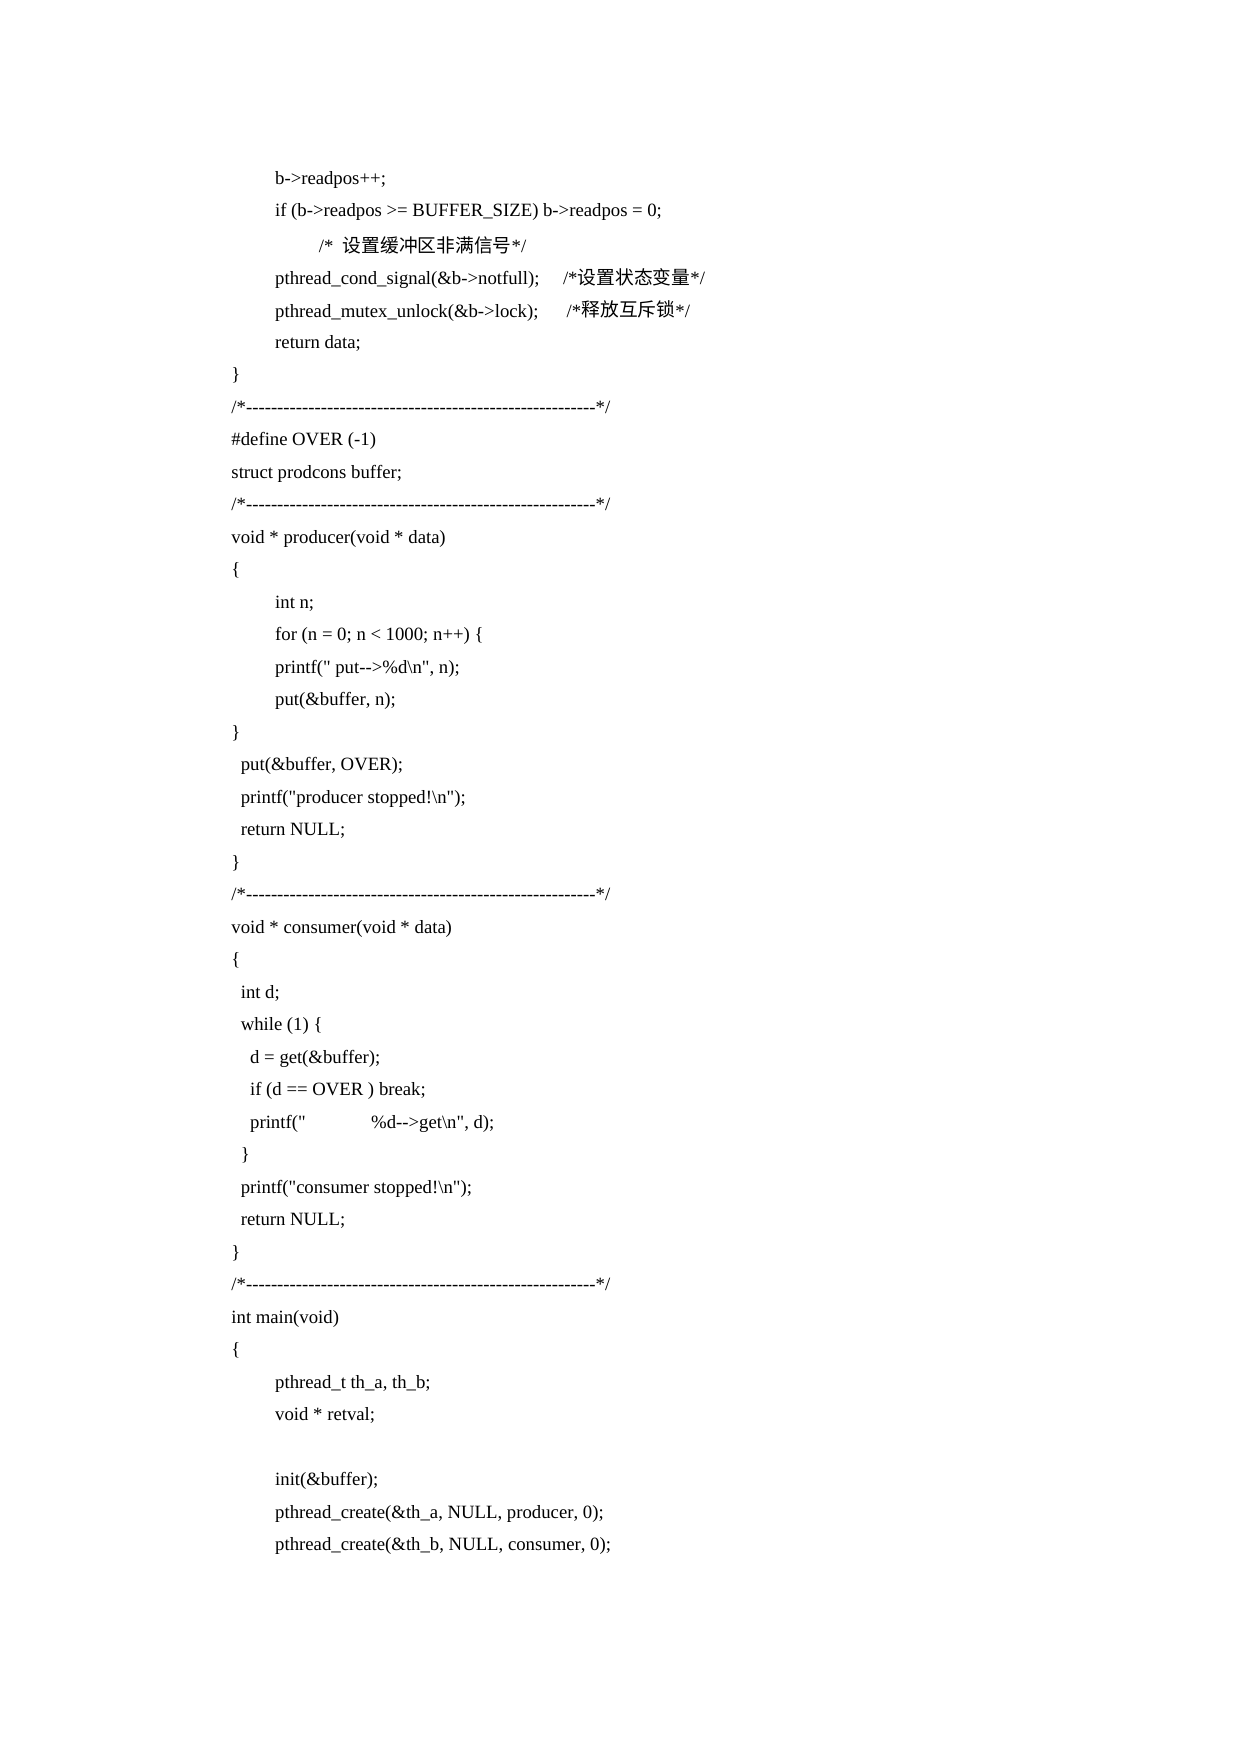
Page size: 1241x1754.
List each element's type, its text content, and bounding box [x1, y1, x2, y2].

text /*--------------------------------------------------------*/ [187, 488, 1053, 521]
text return NULL; [187, 813, 1053, 846]
text pthread_t th_a, th_b; [187, 1366, 1053, 1398]
text pthread_cond_signal(&b->notfull); /*设置状态变量*/ [187, 261, 1053, 293]
text init(&buffer); [187, 1463, 1053, 1496]
text { [187, 943, 1053, 976]
text #define OVER (-1) [187, 423, 1053, 456]
text if (b->readpos >= BUFFER_SIZE) b->readpos = 0; [187, 194, 1053, 227]
text int n; [187, 586, 1053, 618]
text /*--------------------------------------------------------*/ [187, 878, 1053, 911]
text /*--------------------------------------------------------*/ [187, 391, 1053, 423]
text printf("consumer stopped!\n"); [187, 1171, 1053, 1203]
text /*--------------------------------------------------------*/ [187, 1268, 1053, 1301]
text { [187, 1333, 1053, 1366]
text void * producer(void * data) [187, 521, 1053, 553]
text return data; [187, 326, 1053, 358]
text for (n = 0; n < 1000; n++) { [187, 618, 1053, 651]
text pthread_create(&th_a, NULL, producer, 0); [187, 1496, 1053, 1528]
text } [187, 1236, 1053, 1268]
text pthread_create(&th_b, NULL, consumer, 0); [187, 1528, 1053, 1561]
text return NULL; [187, 1203, 1053, 1236]
text int main(void) [187, 1301, 1053, 1333]
text /* 设置缓冲区非满信号*/ [295, 228, 1055, 261]
text b->readpos++; [187, 162, 1053, 194]
text void * retval; [187, 1398, 1053, 1431]
text } [187, 358, 1053, 391]
text int d; [187, 976, 1053, 1008]
text void * consumer(void * data) [187, 911, 1053, 943]
text printf(" %d-->get\n", d); [187, 1106, 1053, 1138]
text printf(" put-->%d\n", n); [187, 651, 1053, 683]
text } [187, 846, 1053, 878]
text put(&buffer, n); [187, 683, 1053, 716]
text put(&buffer, OVER); [187, 748, 1053, 781]
text struct prodcons buffer; [187, 456, 1053, 488]
text } [187, 716, 1053, 748]
text } [187, 1138, 1053, 1171]
text { [187, 553, 1053, 586]
text pthread_mutex_unlock(&b->lock); /*释放互斥锁*/ [187, 293, 1053, 326]
text d = get(&buffer); [187, 1041, 1053, 1073]
text if (d == OVER ) break; [187, 1073, 1053, 1106]
text while (1) { [187, 1008, 1053, 1041]
text printf("producer stopped!\n"); [187, 781, 1053, 813]
